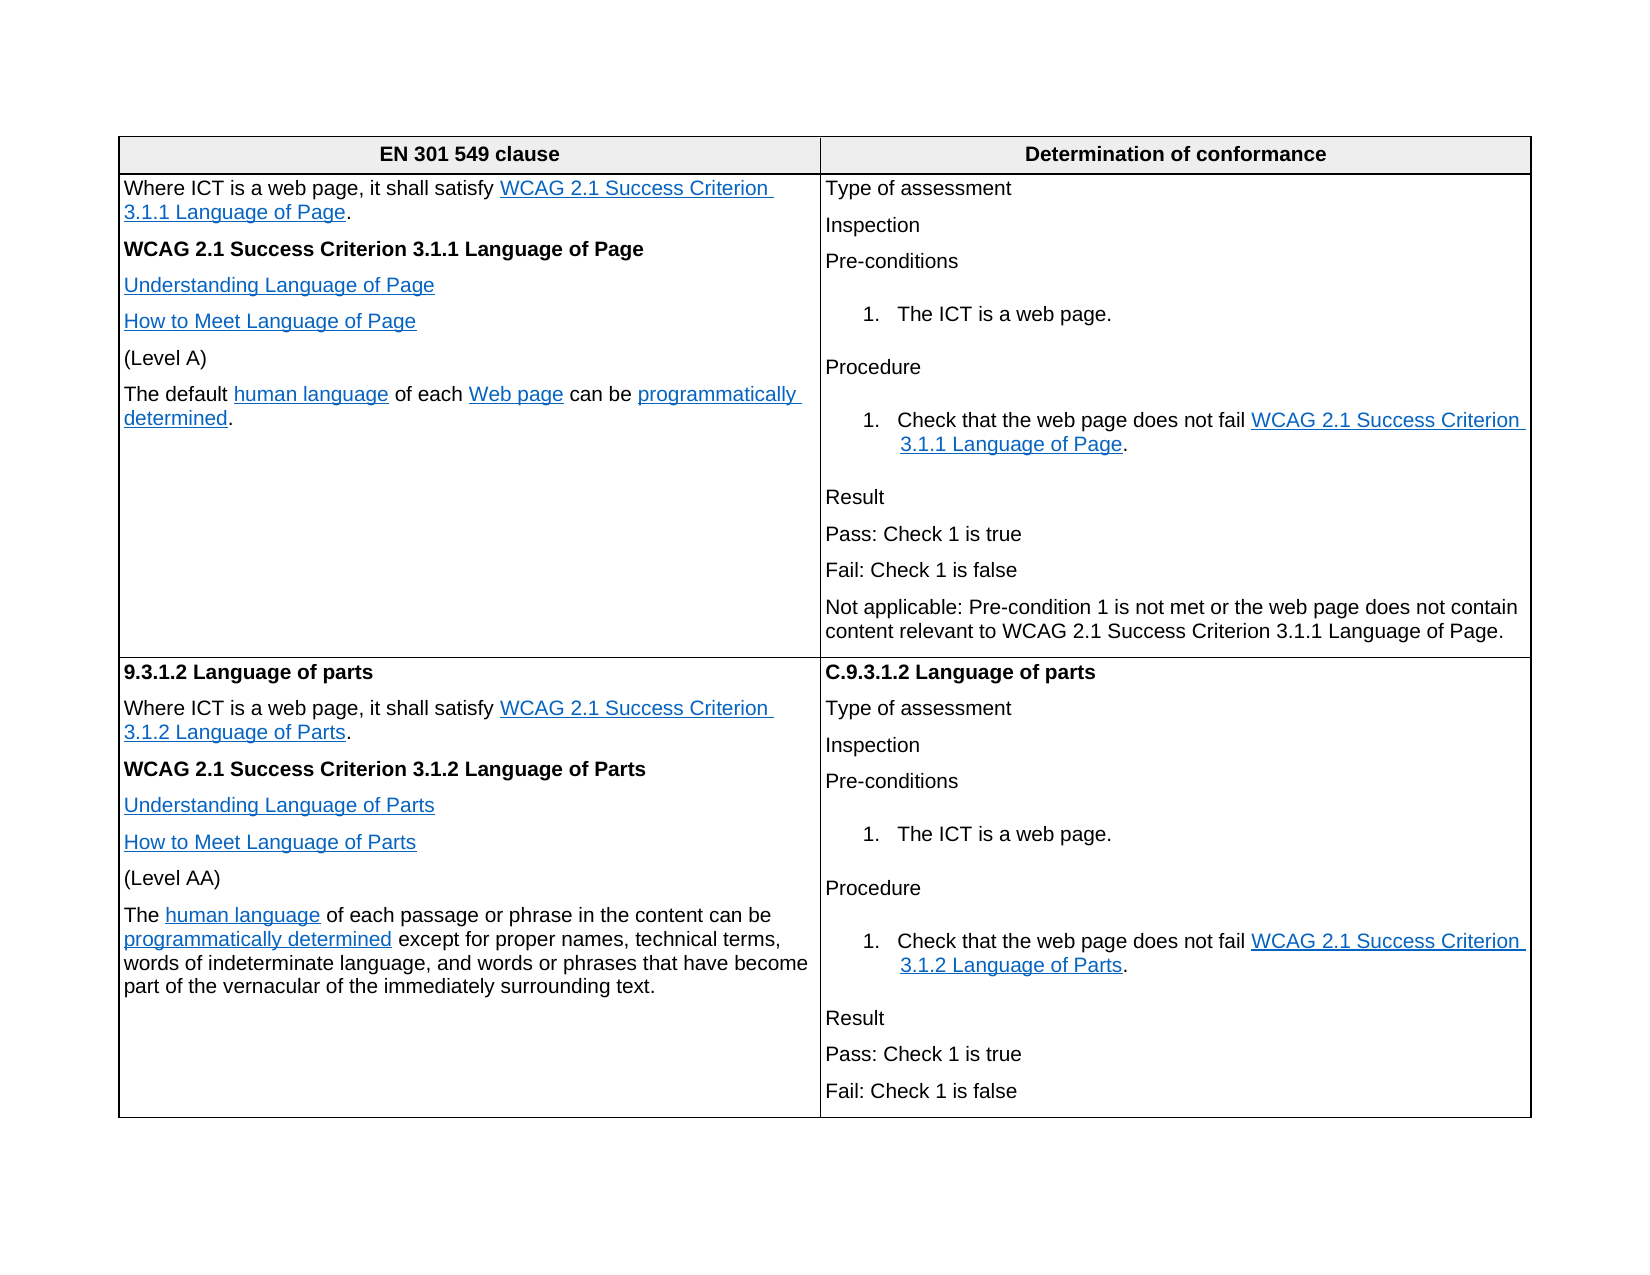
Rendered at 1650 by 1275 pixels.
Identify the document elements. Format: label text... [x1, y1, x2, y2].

table_header Determination of conformance [821, 137, 1530, 173]
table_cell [120, 658, 820, 1117]
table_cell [821, 175, 1530, 657]
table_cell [120, 175, 820, 657]
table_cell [821, 658, 1530, 1117]
table_header EN 301 549 clause [120, 137, 820, 173]
